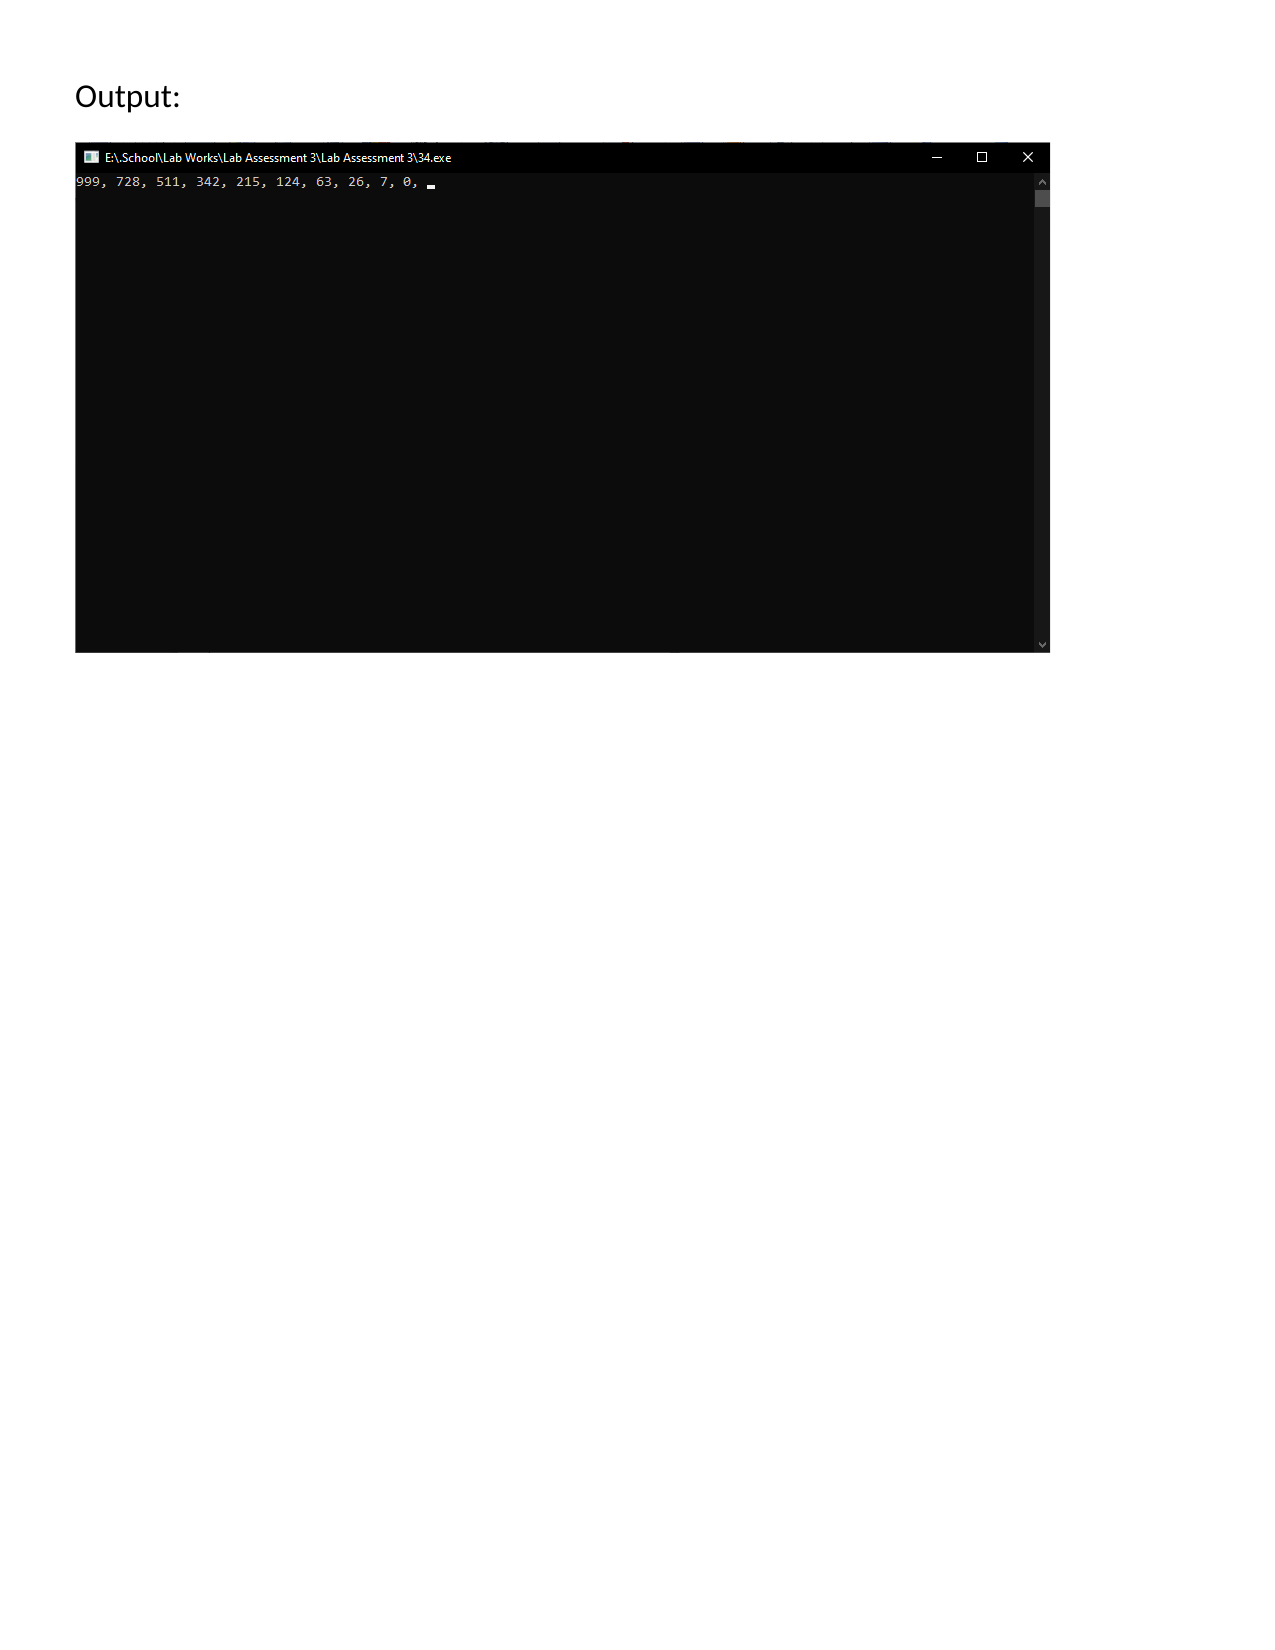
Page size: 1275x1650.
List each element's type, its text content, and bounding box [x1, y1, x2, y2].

text Output: [75, 75, 1200, 116]
picture [75, 142, 1050, 653]
